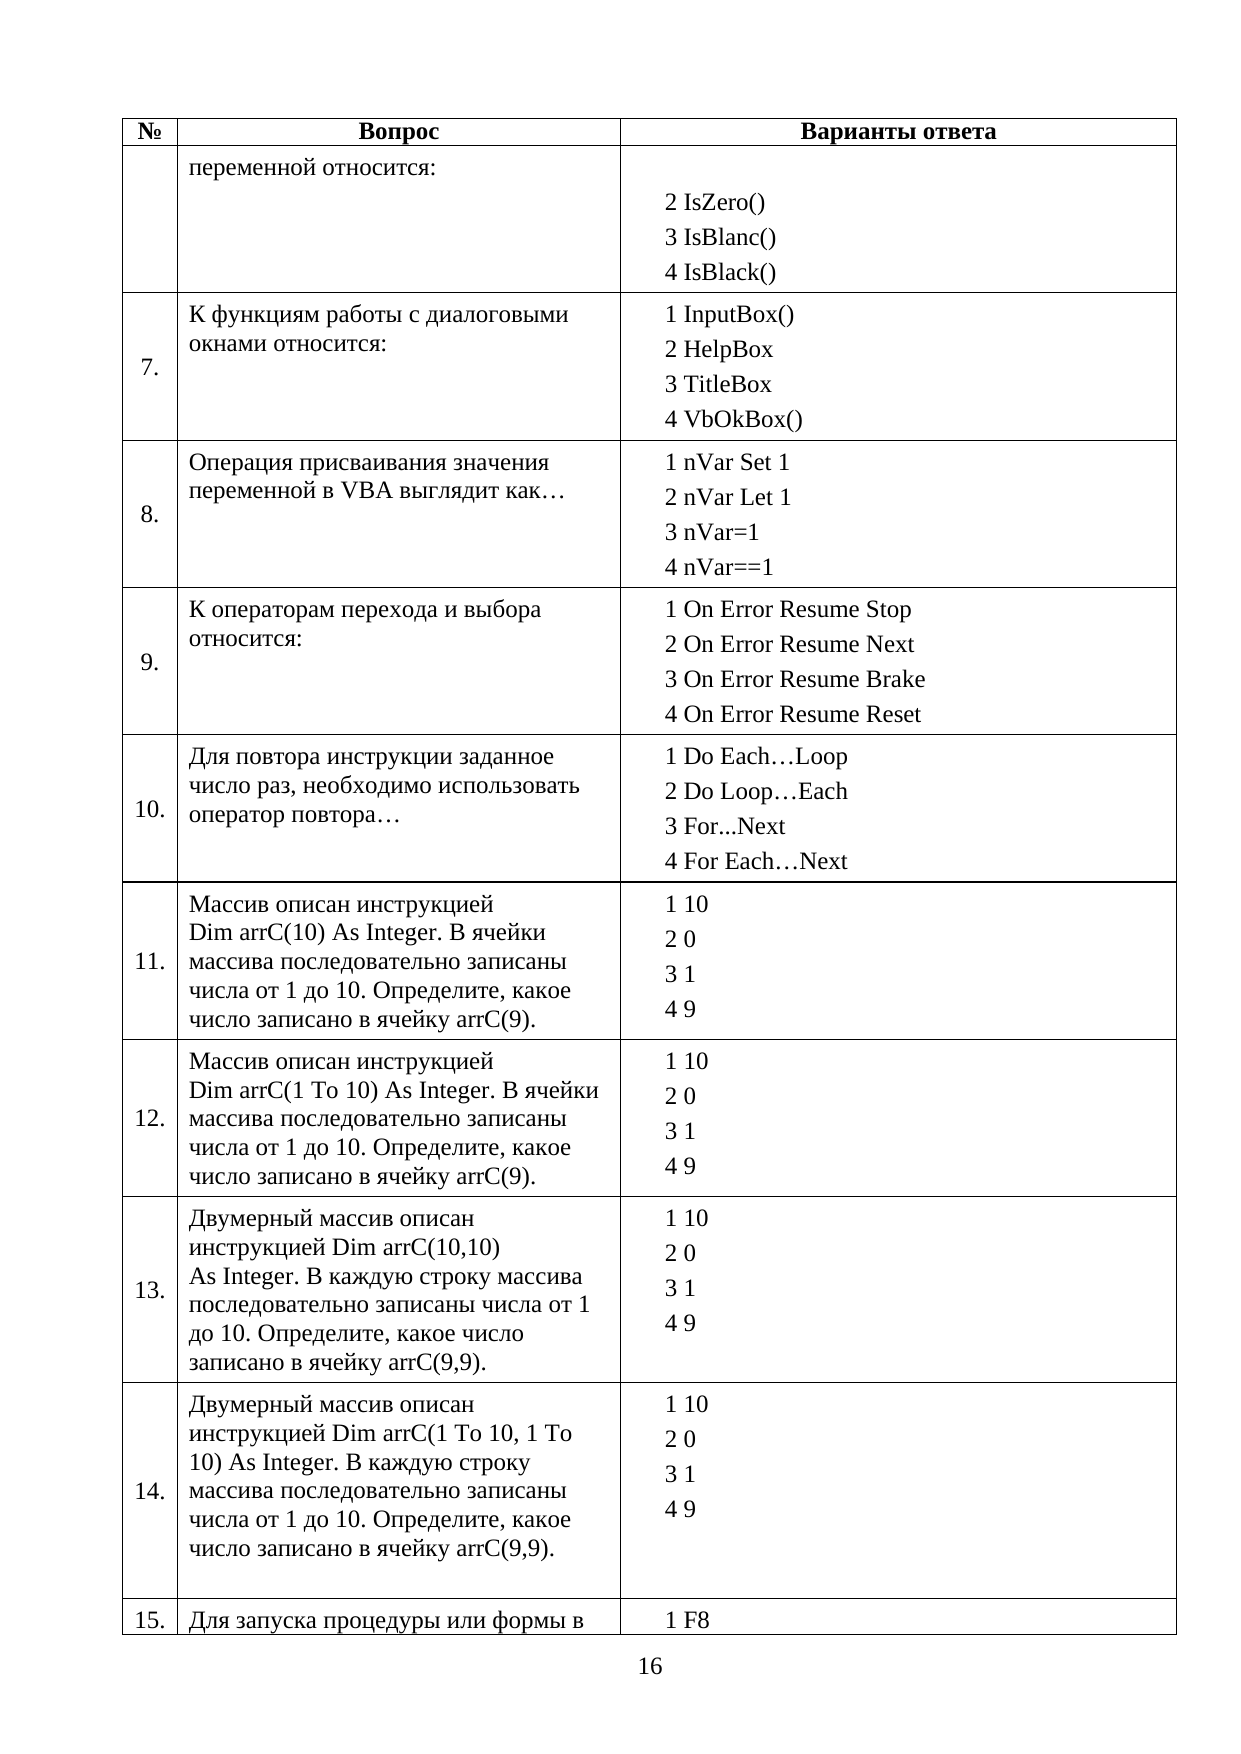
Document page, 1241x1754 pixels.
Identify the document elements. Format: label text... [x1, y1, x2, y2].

table_cell К функциям работы с диалоговыми окнами относится: [178, 293, 620, 439]
table_cell 10. [123, 735, 177, 881]
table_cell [178, 1599, 620, 1634]
table_cell 1 10 2 0 3 1 4 9 [621, 883, 1176, 1039]
table_header Вопрос [178, 119, 620, 145]
table_cell 11. [123, 883, 177, 1039]
table_header № [123, 119, 177, 145]
table_cell 1 10 2 0 3 1 4 9 [621, 1383, 1176, 1598]
table_cell Массив описан инструкцией Dim arrC(10) As Integer. В ячейки массива последовательно записаны числа от 1 до 10. Определите, какое число записано в ячейку arrC(9). [178, 883, 620, 1039]
table_cell 1 F8 2 F1 3 F5 4 F3 [621, 1599, 1176, 1634]
table_cell 1 10 2 0 3 1 4 9 [621, 1040, 1176, 1196]
table_cell 1 On Error Resume Stop 2 On Error Resume Next 3 On Error Resume Brake 4 On Error Resume Reset [621, 588, 1176, 734]
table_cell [621, 146, 1176, 292]
table_cell 9. [123, 588, 177, 734]
table_cell 6. [123, 146, 177, 292]
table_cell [178, 146, 620, 292]
table_cell 15. [123, 1599, 177, 1634]
table_cell 1 10 2 0 3 1 4 9 [621, 1197, 1176, 1382]
table_cell Операция присваивания значения переменной в VBA выглядит как… [178, 441, 620, 587]
table_cell 1 InputBox() 2 HelpBox 3 TitleBox 4 VbOkBox() [621, 293, 1176, 439]
table_cell 8. [123, 441, 177, 587]
table_cell К операторам перехода и выбора относится: [178, 588, 620, 734]
table_cell 7. [123, 293, 177, 439]
table_cell Для повтора инструкции заданное число раз, необходимо использовать оператор повтора… [178, 735, 620, 881]
table_cell 1 nVar Set 1 2 nVar Let 1 3 nVar=1 4 nVar==1 [621, 441, 1176, 587]
table_cell Двумерный массив описан инструкцией Dim arrC(10,10) As Integer. В каждую строку массива последовательно записаны числа от 1 до 10. Определите, какое число записано в ячейку arrC(9,9). [178, 1197, 620, 1382]
table_cell 12. [123, 1040, 177, 1196]
table_cell Двумерный массив описан инструкцией Dim arrC(1 To 10, 1 To 10) As Integer. В каждую строку массива последовательно записаны числа от 1 до 10. Определите, какое число записано в ячейку arrC(9,9). [178, 1383, 620, 1598]
table_header Варианты ответа [621, 119, 1176, 145]
table_cell 14. [123, 1383, 177, 1598]
table_cell Массив описан инструкцией Dim arrC(1 To 10) As Integer. В ячейки массива последовательно записаны числа от 1 до 10. Определите, какое число записано в ячейку arrC(9). [178, 1040, 620, 1196]
table_cell 1 Do Each…Loop 2 Do Loop…Each 3 For...Next 4 For Each…Next [621, 735, 1176, 881]
table_cell 13. [123, 1197, 177, 1382]
